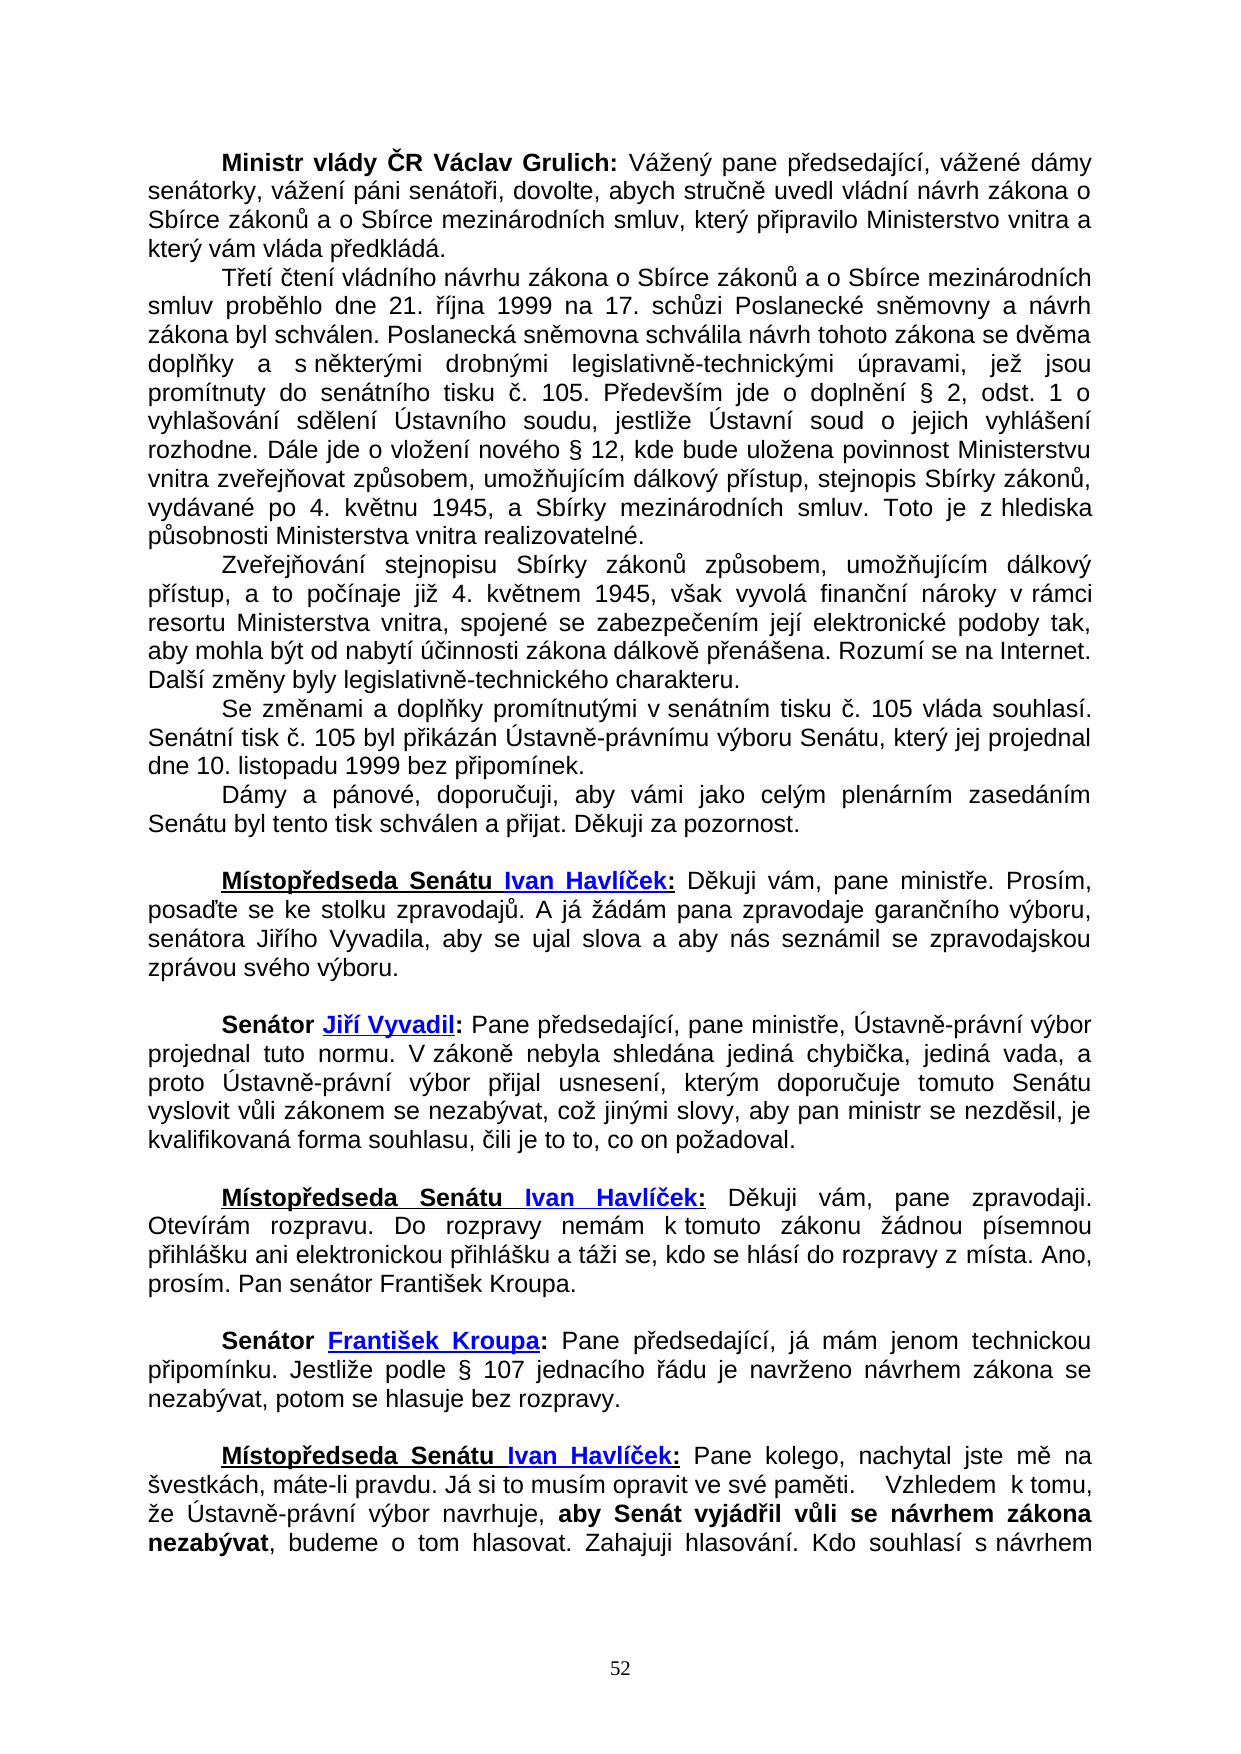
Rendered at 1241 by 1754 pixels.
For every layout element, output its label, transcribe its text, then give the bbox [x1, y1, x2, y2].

text Místopředseda Senátu Ivan Havlíček: Děkuji vám, pane ministře. Prosím, posaďte se ke stolku zpravodajů. A já žádám pana zpravodaje garančního výboru, senátora Jiřího Vyvadila, aby se ujal slova a aby nás seznámil se zpravodajskou zprávou svého výboru. [148, 866, 1093, 981]
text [148, 1441, 1093, 1556]
text Třetí čtení vládního návrhu zákona o Sbírce zákonů a o Sbírce mezinárodních smluv proběhlo dne 21. října 1999 na 17. schůzi Poslanecké sněmovny a návrh zákona byl schválen. Poslanecká sněmovna schválila návrh tohoto zákona se dvěma doplňky a s některými drobnými legislativně-technickými úpravami, jež jsou promítnuty do senátního tisku č. 105. Především jde o doplnění § 2, odst. 1 o vyhlašování sdělení Ústavního soudu, jestliže Ústavní soud o jejich vyhlášení rozhodne. Dále jde o vložení nového § 12, kde bude uložena povinnost Ministerstvu vnitra zveřejňovat způsobem, umožňujícím dálkový přístup, stejnopis Sbírky zákonů, vydávané po 4. květnu Sbírky mezinárodních smluv. Toto je z hlediska působnosti Ministerstva vnitra realizovatelné. [148, 263, 1093, 550]
text Senátor František Kroupa: Pane předsedající, já mám jenom technickou připomínku. Jestliže podle § 107 jednacího řádu je navrženo návrhem zákona se nezabývat, potom se hlasuje bez rozpravy. [148, 1326, 1093, 1413]
text Místopředseda Senátu Ivan Havlíček: Děkuji vám, pane zpravodaji. Otevírám rozpravu. Do rozpravy nemám k tomuto zákonu žádnou písemnou přihlášku ani elektronickou přihlášku a táži se, kdo se hlásí do rozpravy z místa. Ano, prosím. Pan senátor František Kroupa. [148, 1183, 1093, 1298]
text Ministr vlády ČR Václav Grulich: Vážený pane předsedající, vážené dámy senátorky, vážení páni senátoři, dovolte, abych stručně uvedl vládní návrh zákona o Sbírce zákonů a o Sbírce mezinárodních smluv, který připravilo Ministerstvo vnitra a který vám vláda předkládá. [148, 148, 1093, 263]
text Zveřejňování stejnopisu Sbírky zákonů způsobem, umožňujícím dálkový přístup, a to počínaje již 4. květnem 1945, však vyvolá finanční nároky v rámci resortu Ministerstva vnitra, spojené se zabezpečením její elektronické podoby tak, aby mohla být od nabytí účinnosti zákona dálkově přenášena. Rozumí se na Internet. Další změny byly legislativně-technického charakteru. [148, 550, 1093, 694]
text Se změnami a doplňky promítnutými v senátním tisku č. 105 vláda souhlasí. Senátní tisk č. 105 byl přikázán Ústavně-právnímu výboru Senátu, který jej projednal dne 10. listopadu 1999 bez připomínek. [148, 694, 1093, 780]
text Dámy a pánové, doporučuji, aby vámi jako celým plenárním zasedáním Senátu byl tento tisk schválen a přijat. Děkuji za pozornost. [148, 780, 1093, 838]
text Senátor Jiří Vyvadil: Pane předsedající, pane ministře, Ústavně-právní výbor projednal tuto normu. V zákoně nebyla shledána jediná chybička, jediná vada, a proto Ústavně-právní výbor přijal usnesení, kterým doporučuje tomuto Senátu vyslovit vůli zákonem se nezabývat, což jinými slovy, aby pan ministr se nezděsil, je kvalifikovaná forma souhlasu, čili je to to, co on požadoval. [148, 1010, 1093, 1154]
